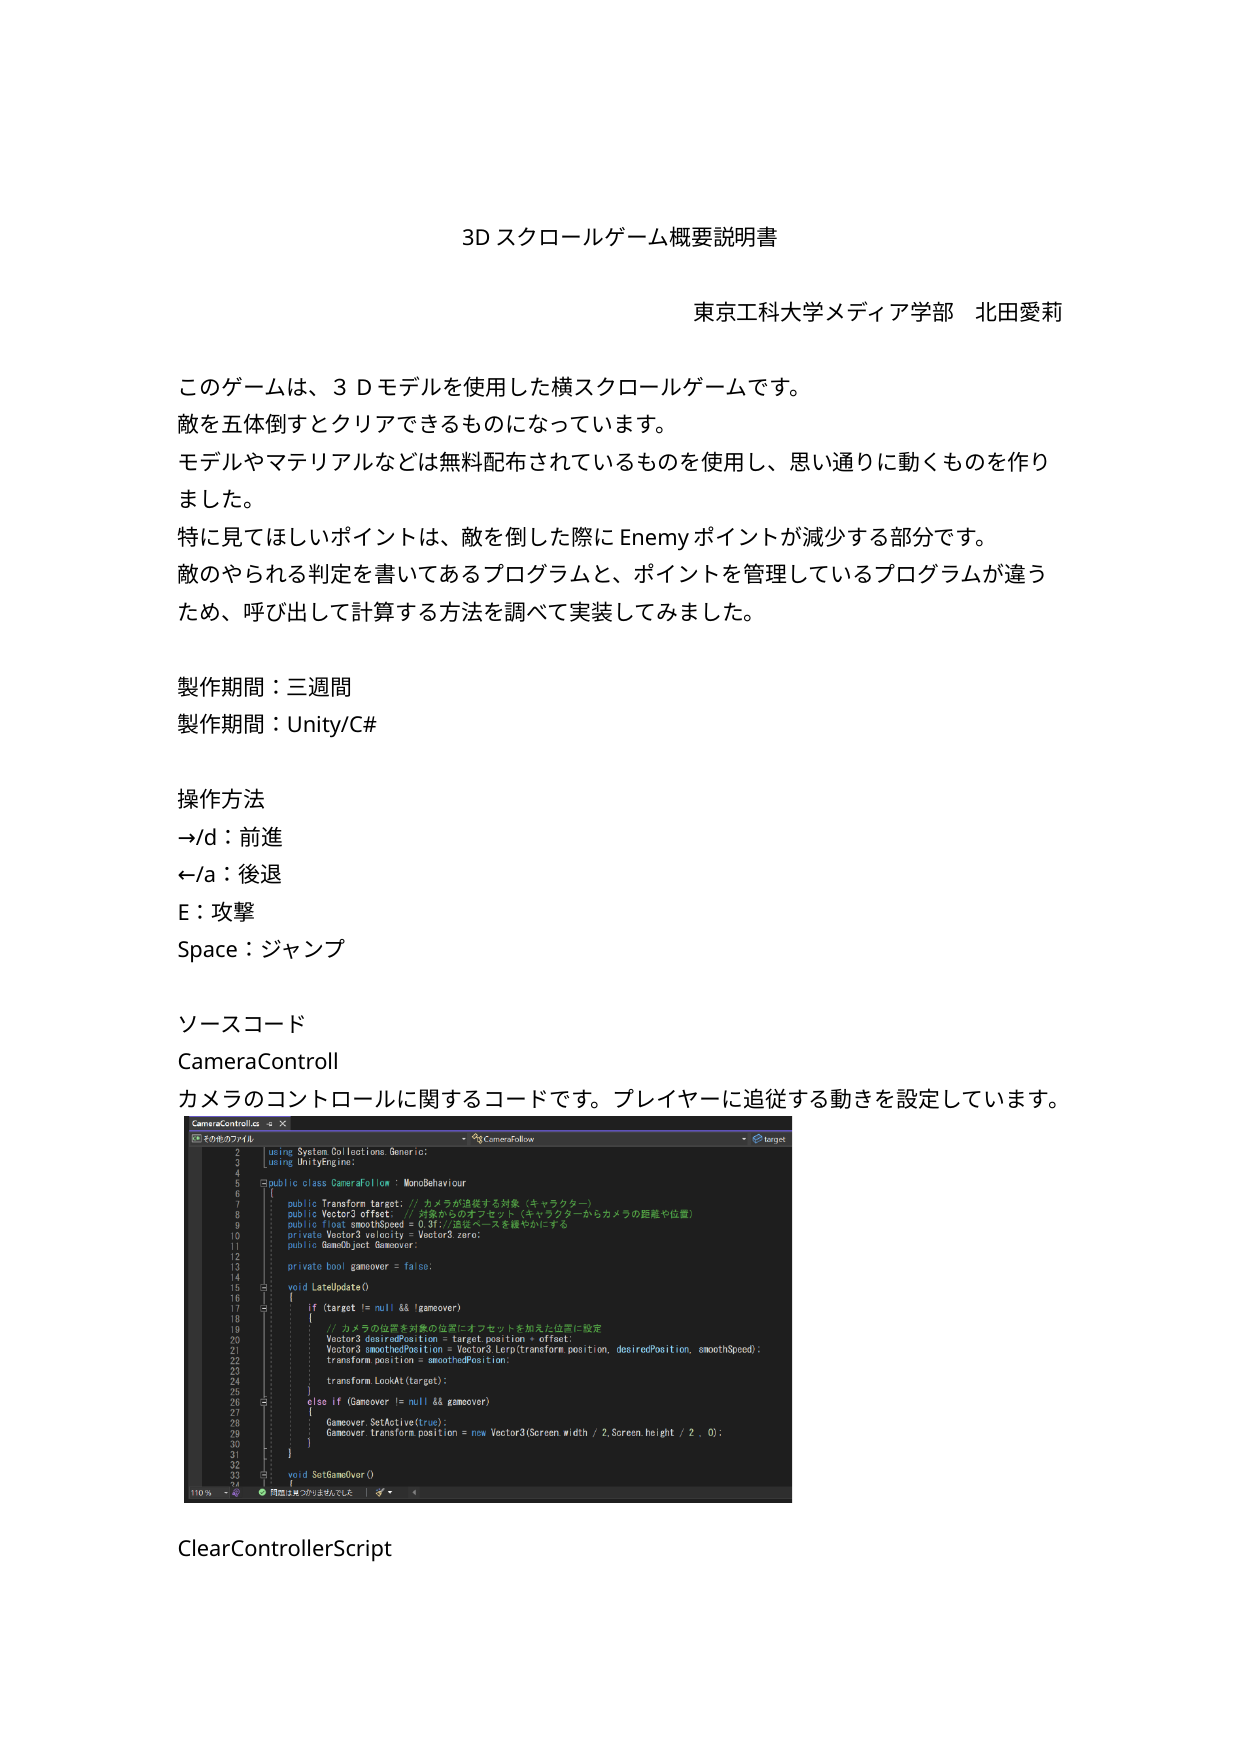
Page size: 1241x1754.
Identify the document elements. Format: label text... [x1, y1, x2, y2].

text Space：ジャンプ [177, 929, 1063, 967]
text 3Dスクロールゲーム概要説明書 [177, 217, 1063, 254]
text ←/a：後退 [177, 854, 1063, 892]
text E：攻撃 [177, 892, 1063, 929]
text CameraControll [177, 1042, 1063, 1079]
text ソースコード [177, 1004, 1063, 1042]
text 敵を五体倒すとクリアできるものになっています。 [177, 404, 1063, 442]
text →/d：前進 [177, 817, 1063, 854]
text モデルやマテリアルなどは無料配布されているものを使用し、思い通りに動くものを作りました。 [177, 442, 1063, 517]
text 東京工科大学メディア学部 北田愛莉 [177, 292, 1063, 329]
text このゲームは、３Dモデルを使用した横スクロールゲームです。 [177, 367, 1063, 404]
text 特に見てほしいポイントは、敵を倒した際にEnemyポイントが減少する部分です。 [177, 517, 1063, 554]
picture [184, 1116, 793, 1503]
text カメラのコントロールに関するコードです。プレイヤーに追従する動きを設定しています。 [177, 1079, 1063, 1117]
text ClearControllerScript [177, 1529, 1063, 1567]
text 敵のやられる判定を書いてあるプログラムと、ポイントを管理しているプログラムが違うため、呼び出して計算する方法を調べて実装してみました。 [177, 554, 1063, 629]
text 操作方法 [177, 779, 1063, 817]
text 製作期間：Unity/C# [177, 704, 1063, 742]
text 製作期間：三週間 [177, 667, 1063, 704]
